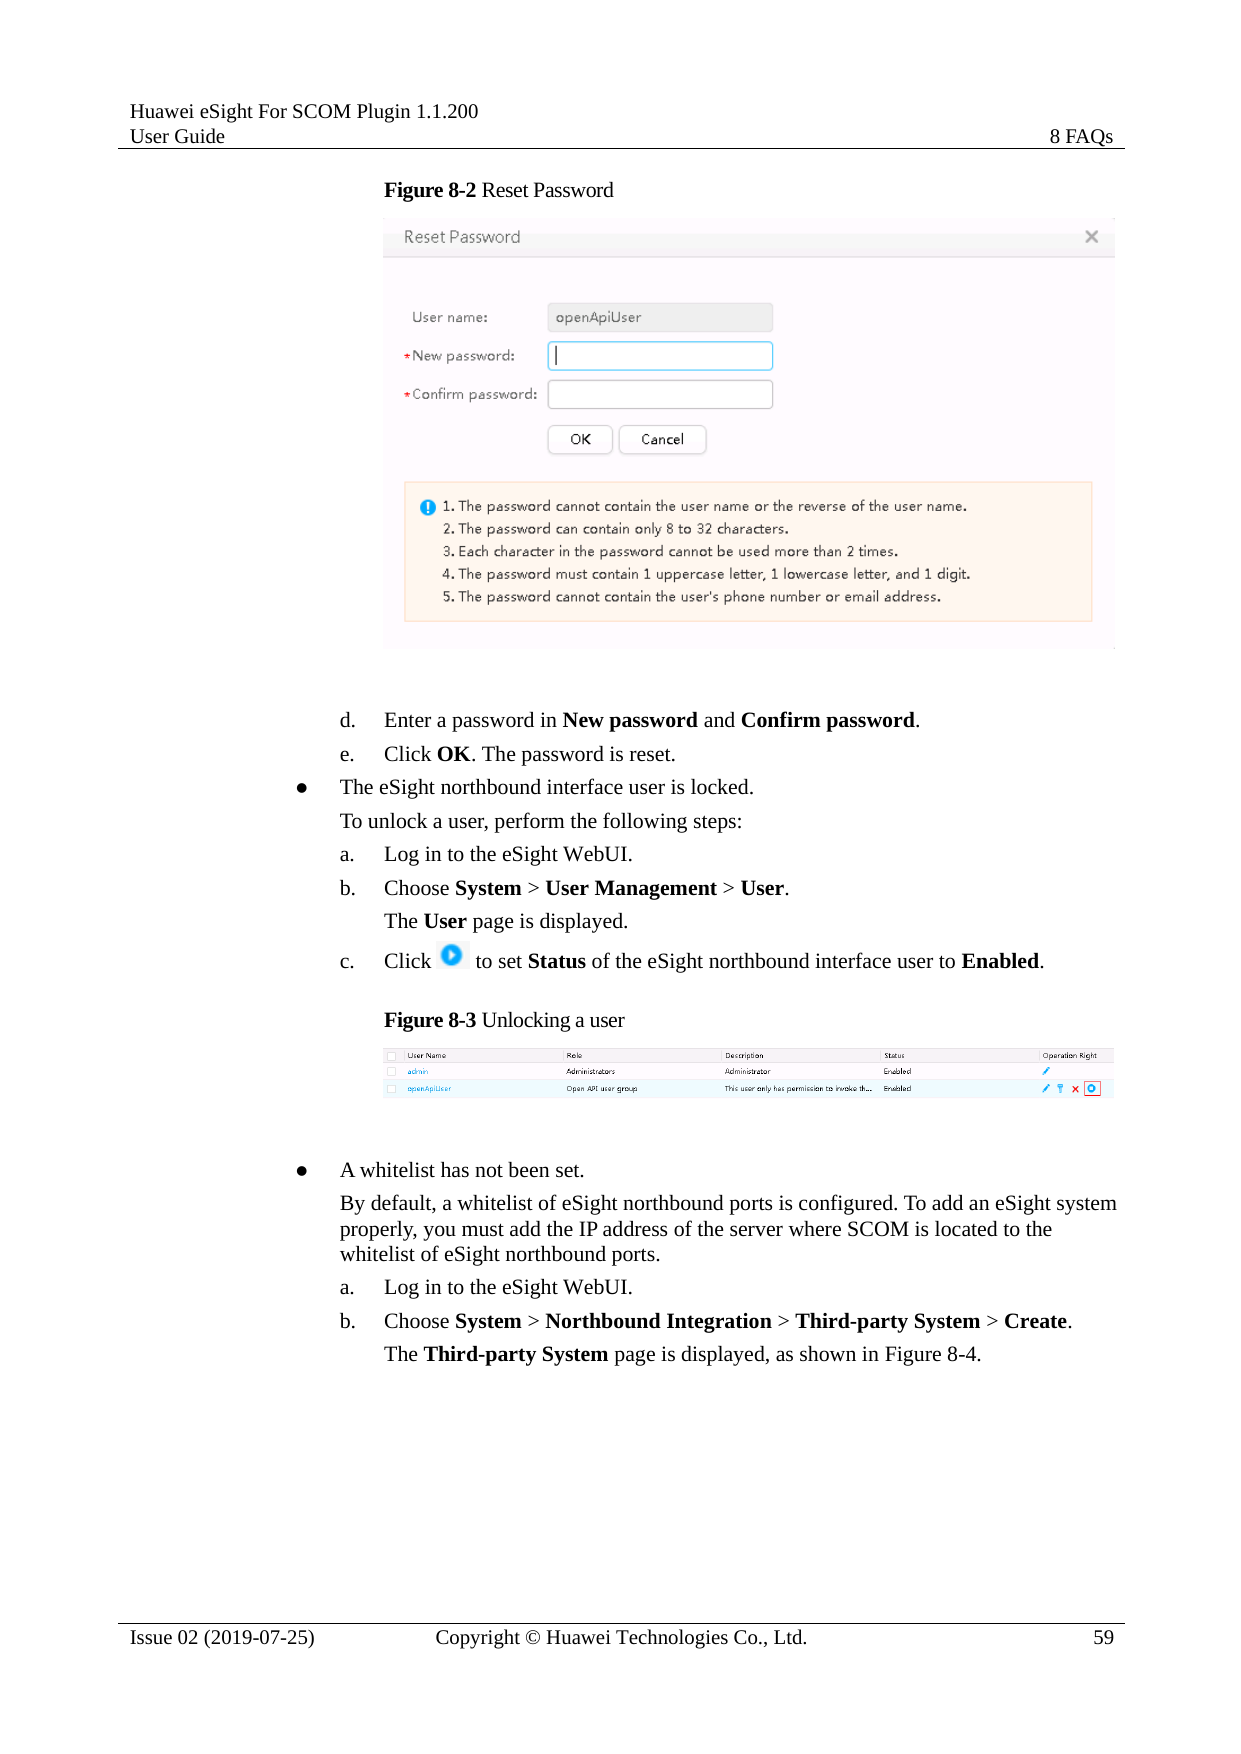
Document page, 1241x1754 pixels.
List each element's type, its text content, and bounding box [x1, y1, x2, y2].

list The Third-party System page is displayed, as shown in Figure 8-4. [384, 1341, 1122, 1367]
picture [383, 218, 1115, 649]
list Log in to the eSight WebUI. [339, 841, 1122, 867]
picture [383, 1048, 1114, 1099]
list Log in to the eSight WebUI. [339, 1274, 1122, 1299]
list Click to set Status of the eSight northbound interface user to Enabled. [339, 942, 1122, 973]
list Click OK. The password is reset. [339, 741, 1122, 766]
list The eSight northbound interface user is locked. [295, 774, 1122, 799]
list By default, a whitelist of eSight northbound ports is configured. To add an eSight system properly, you must add the IP address of the server where SCOM is located to the whitelist of eSight northbound ports. [339, 1190, 1122, 1266]
list The User page is displayed. [384, 908, 1122, 934]
list Enter a password in New password and Confirm password. [339, 707, 1122, 732]
list A whitelist has not been set. [295, 1157, 1122, 1182]
text Unlocking a user [384, 1007, 1122, 1032]
text Reset Password [384, 177, 1122, 202]
list Choose System > Northbound Integration > Third-party System > Create. [339, 1308, 1122, 1333]
list To unlock a user, perform the following steps: [339, 808, 1122, 833]
list Choose System > User Management > User. [339, 875, 1122, 900]
picture [436, 941, 470, 969]
